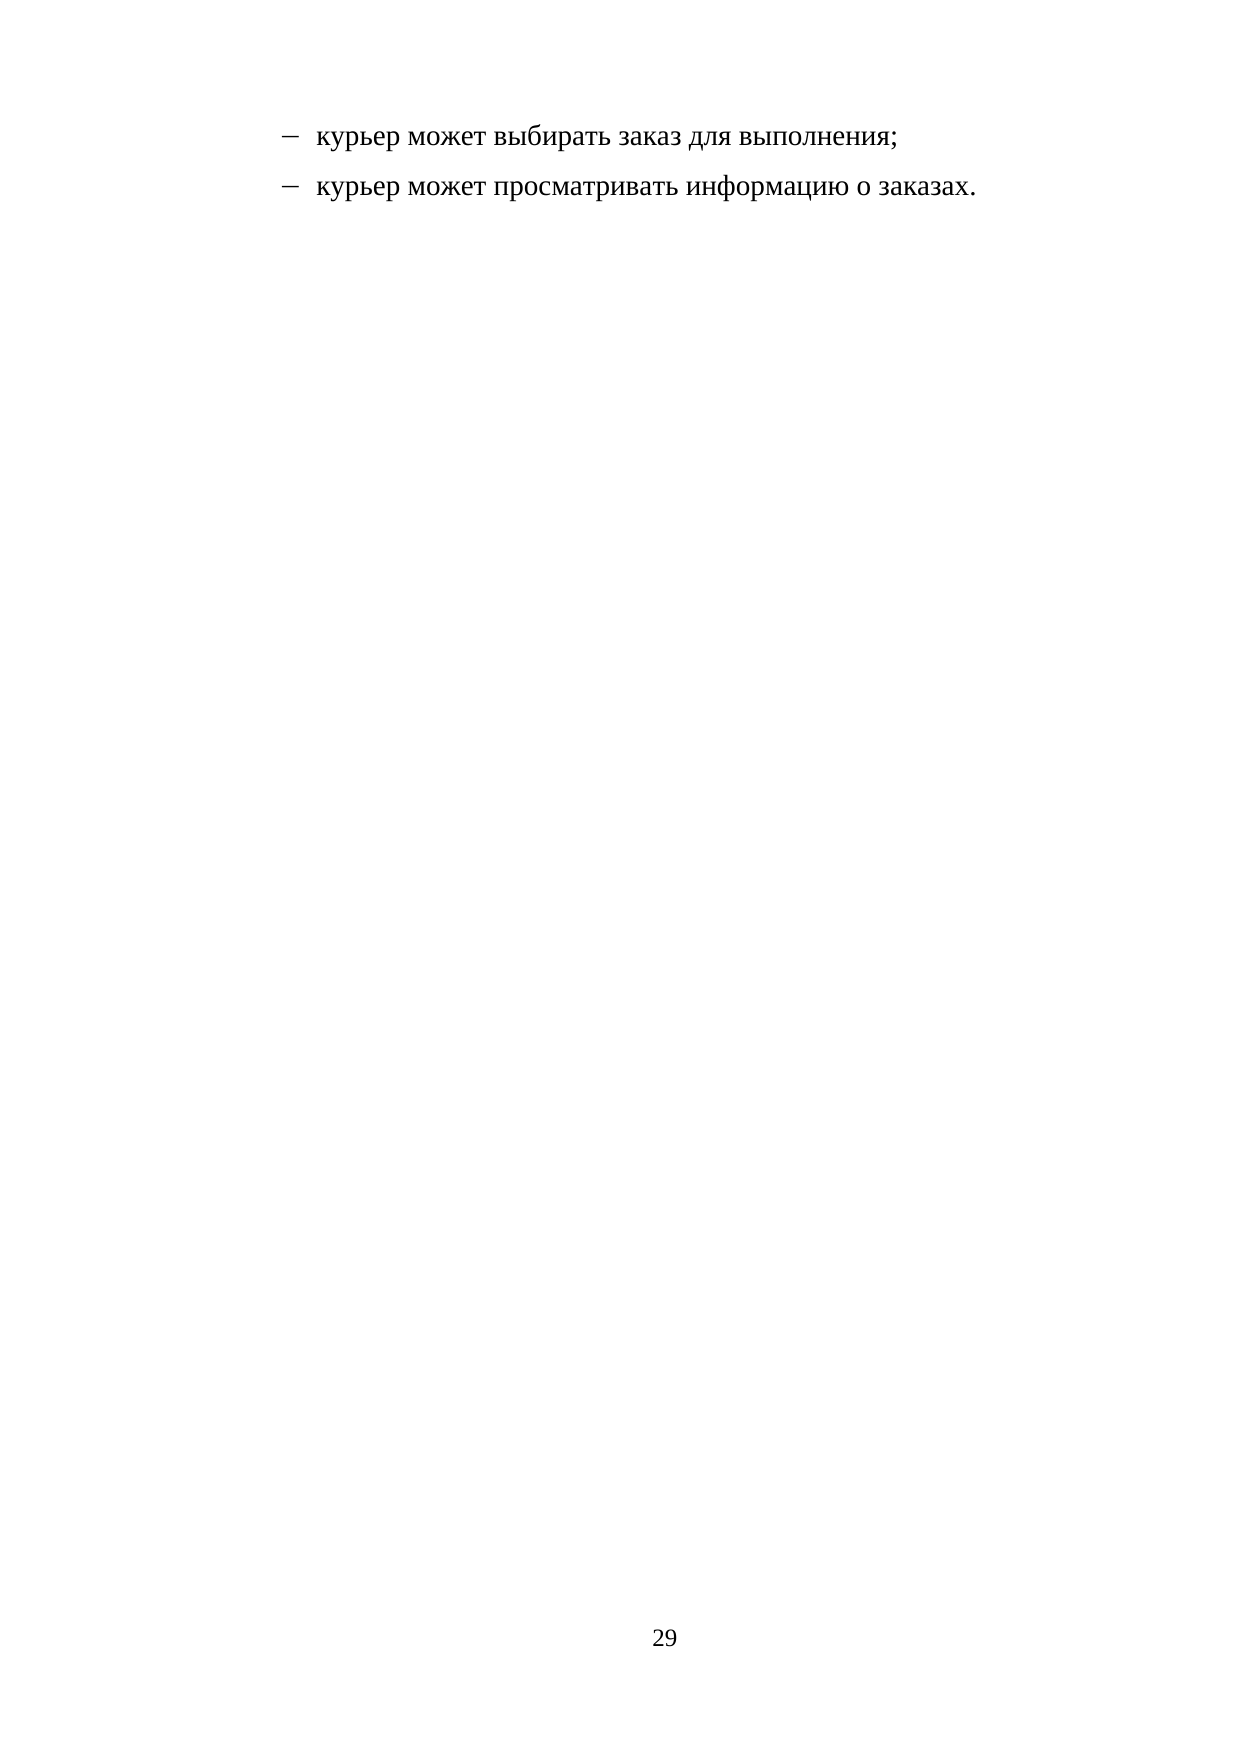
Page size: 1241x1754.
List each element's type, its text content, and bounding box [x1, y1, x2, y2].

text курьер может просматривать информацию о заказах. [279, 168, 1152, 202]
text курьер может выбирать заказ для выполнения; [279, 118, 1152, 152]
